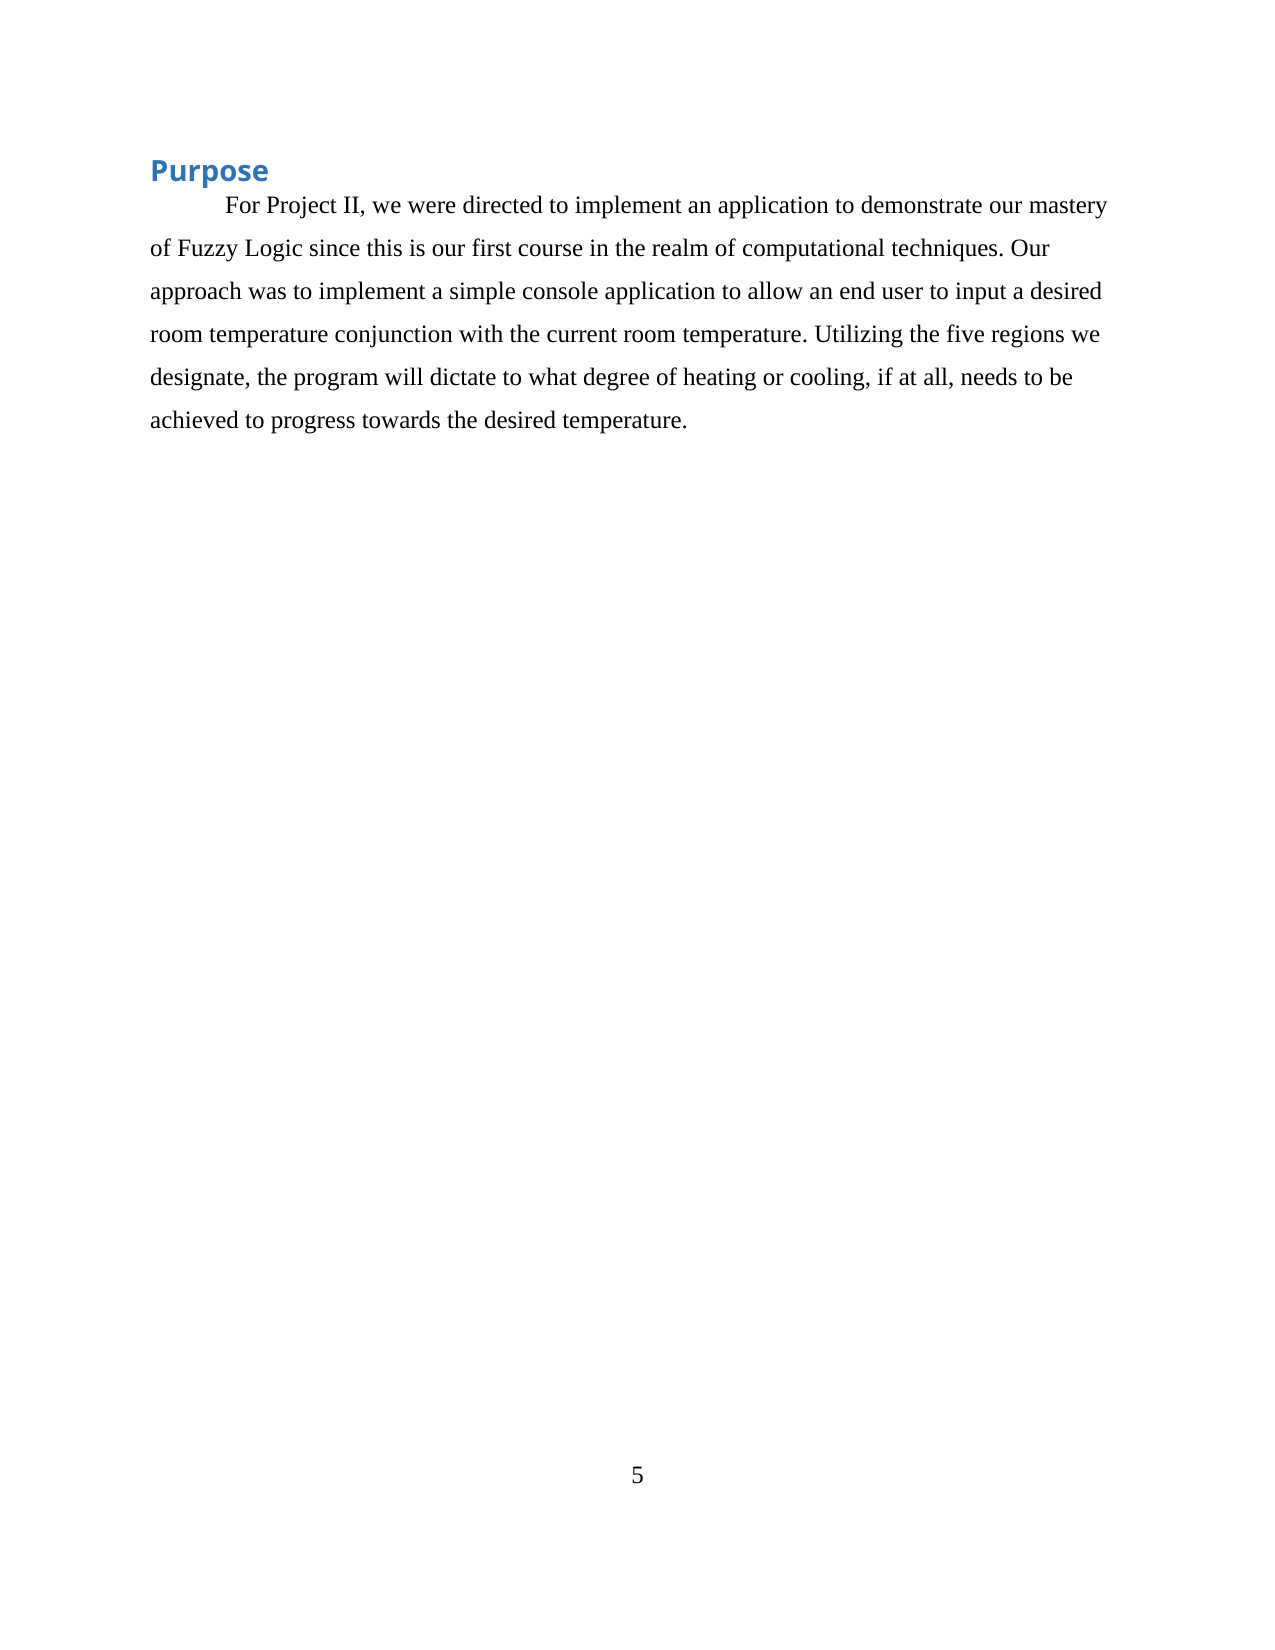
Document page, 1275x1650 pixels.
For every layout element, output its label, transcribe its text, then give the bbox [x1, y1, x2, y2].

text For Project II, we were directed to implement an application to demonstrate our mastery of Fuzzy Logic since this is our first course in the realm of computational techniques. Our approach was to implement a simple console application to allow an end user to input a desired room temperature conjunction with the current room temperature. Utilizing the five regions we designate, the program will dictate to what degree of heating or cooling, if at all, needs to be achieved to progress towards the desired temperature. [150, 190, 1125, 434]
subtitle Purpose [150, 150, 1125, 190]
